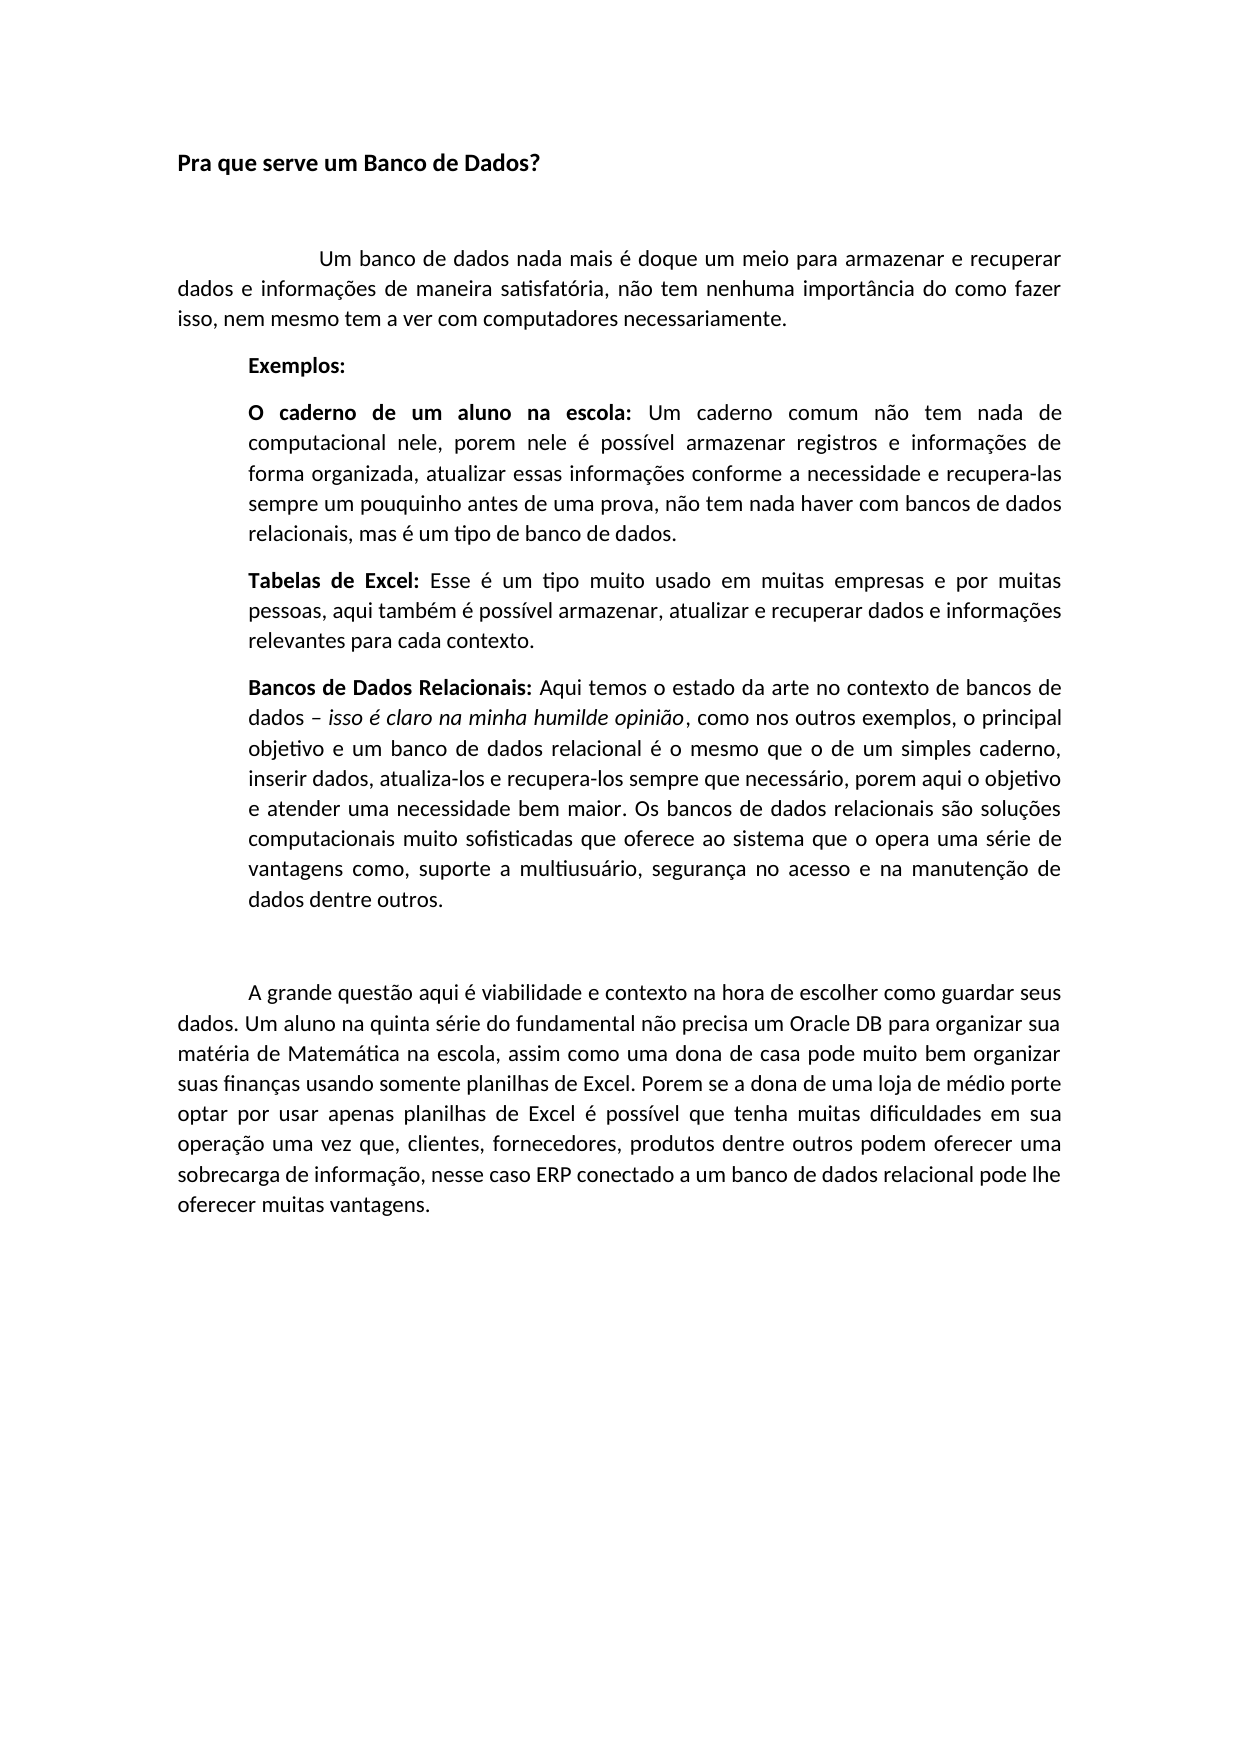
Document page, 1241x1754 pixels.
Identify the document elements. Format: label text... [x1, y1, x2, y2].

text Bancos de Dados Relacionais: Aqui temos o estado da arte no contexto de bancos de dados – isso é claro na minha humilde opinião, como nos outros exemplos, o principal objetivo e um banco de dados relacional é o mesmo que o de um simples caderno, inserir dados, atualiza-los e recupera-los sempre que necessário, porem aqui o objetivo e atender uma necessidade bem maior. Os bancos de dados relacionais são soluções computacionais muito sofisticadas que oferece ao sistema que o opera uma série de vantagens como, suporte a multiusuário, segurança no acesso e na manutenção de dados dentre outros. [248, 673, 1063, 913]
text Tabelas de Excel: Esse é um tipo muito usado em muitas empresas e por muitas pessoas, aqui também é possível armazenar, atualizar e recuperar dados e informações relevantes para cada contexto. [248, 566, 1063, 654]
text O caderno de um aluno na escola: Um caderno comum não tem nada de computacional nele, porem nele é possível armazenar registros e informações de forma organizada, atualizar essas informações conforme a necessidade e recupera-las sempre um pouquinho antes de uma prova, não tem nada haver com bancos de dados relacionais, mas é um tipo de banco de dados. [248, 398, 1063, 547]
text Um banco de dados nada mais é doque um meio para armazenar e recuperar dados e informações de maneira satisfatória, não tem nenhuma importância do como fazer isso, nem mesmo tem a ver com computadores necessariamente. [177, 244, 1063, 332]
text Exemplos: [177, 351, 1063, 379]
text A grande questão aqui é viabilidade e contexto na hora de escolher como guardar seus dados. Um aluno na quinta série do fundamental não precisa um Oracle DB para organizar sua matéria de Matemática na escola, assim como uma dona de casa pode muito bem organizar suas finanças usando somente planilhas de Excel. Porem se a dona de uma loja de médio porte optar por usar apenas planilhas de Excel é possível que tenha muitas dificuldades em sua operação uma vez que, clientes, fornecedores, produtos dentre outros podem oferecer uma sobrecarga de informação, nesse caso ERP conectado a um banco de dados relacional pode lhe oferecer muitas vantagens. [177, 978, 1063, 1218]
text Pra que serve um Banco de Dados? [177, 148, 1063, 178]
